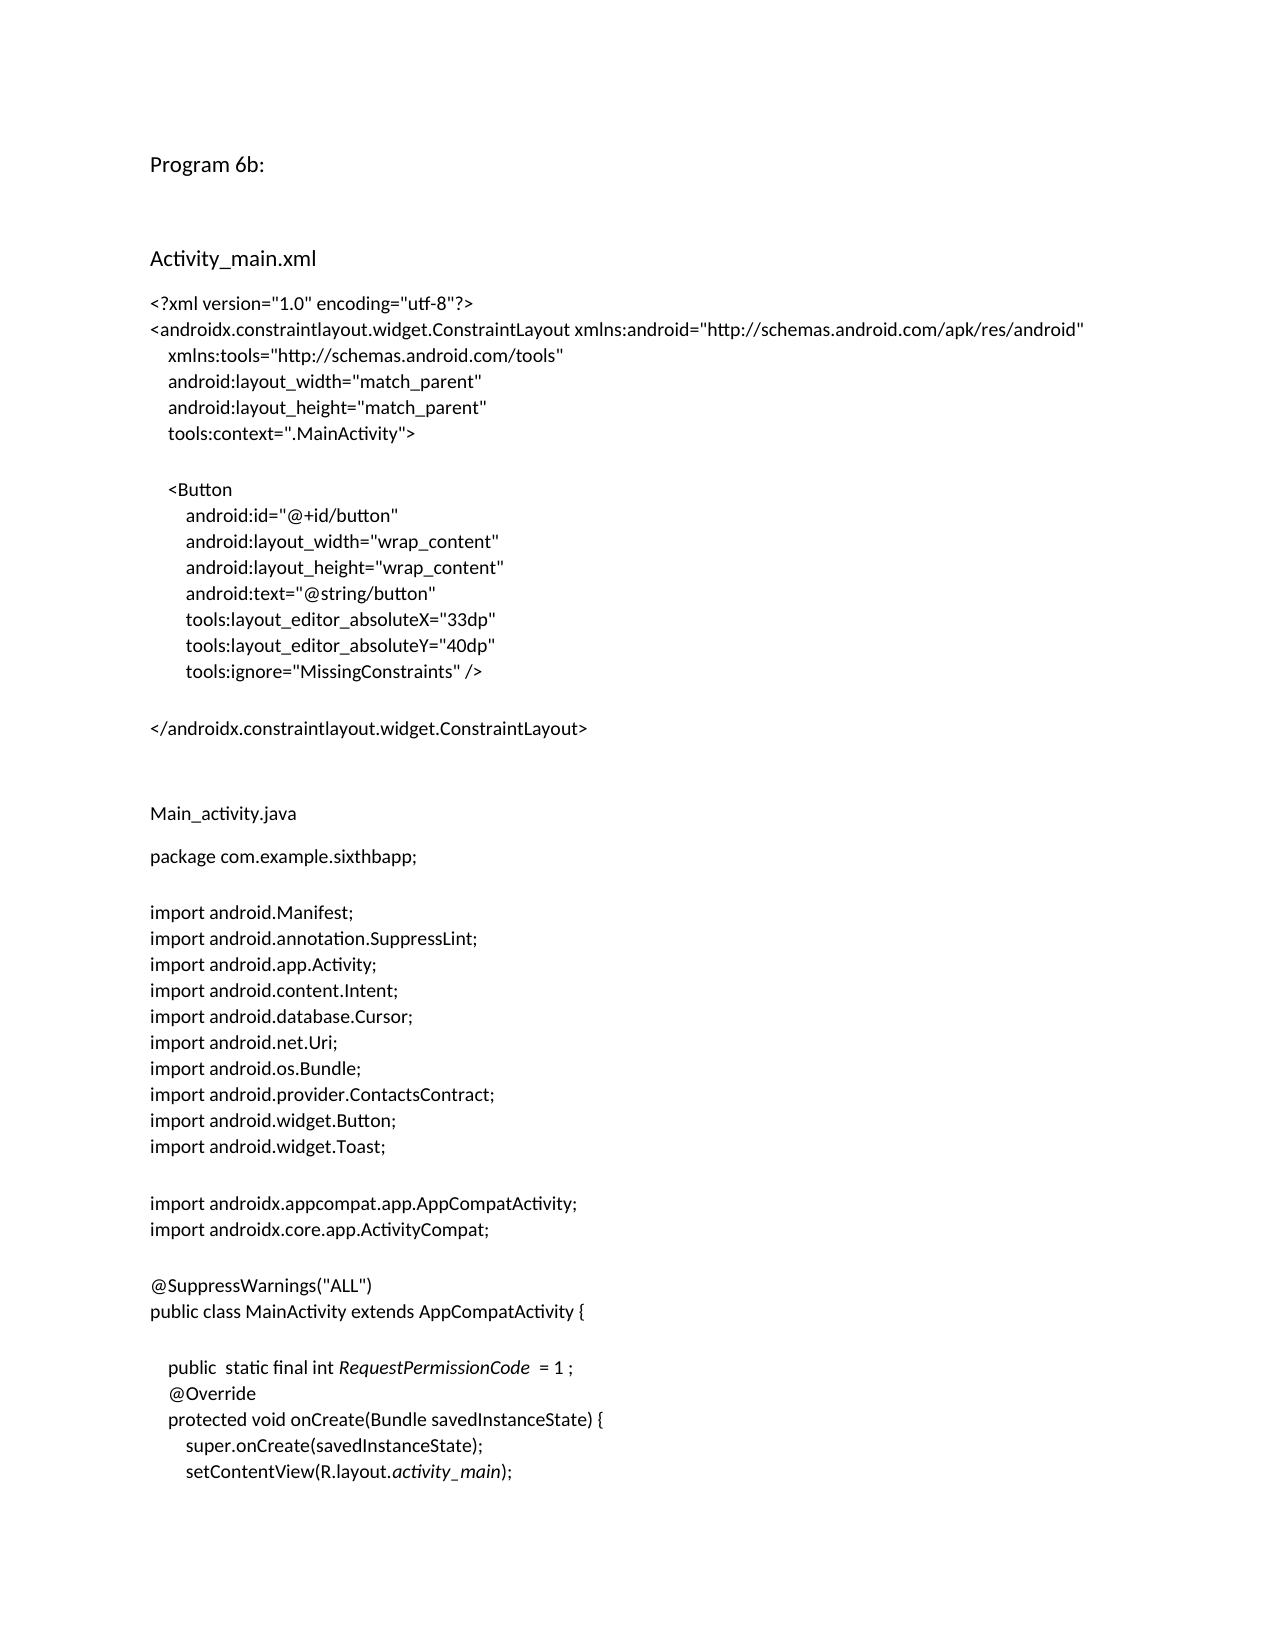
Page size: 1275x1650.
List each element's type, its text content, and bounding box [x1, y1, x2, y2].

text <?xml version="1.0" encoding="utf-8"?> <androidx.constraintlayout.widget.ConstraintLayout xmlns:android="http://schemas.android.com/apk/res/android" xmlns:tools="http://schemas.android.com/tools" android:layout_width="match_parent" android:layout_height="match_parent" tools:context=".MainActivity"> <Button android:id="@+id/button" android:layout_width="wrap_content" android:layout_height="wrap_content" android:text="@string/button" tools:layout_editor_absoluteX="33dp" tools:layout_editor_absoluteY="40dp" tools:ignore="MissingConstraints" /> </androidx.constraintlayout.widget.ConstraintLayout> [150, 291, 1125, 740]
text Activity_main.xml [150, 244, 1125, 272]
text Main_activity.java [150, 801, 1125, 825]
text Program 6b: [150, 150, 1125, 178]
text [150, 844, 1125, 1483]
